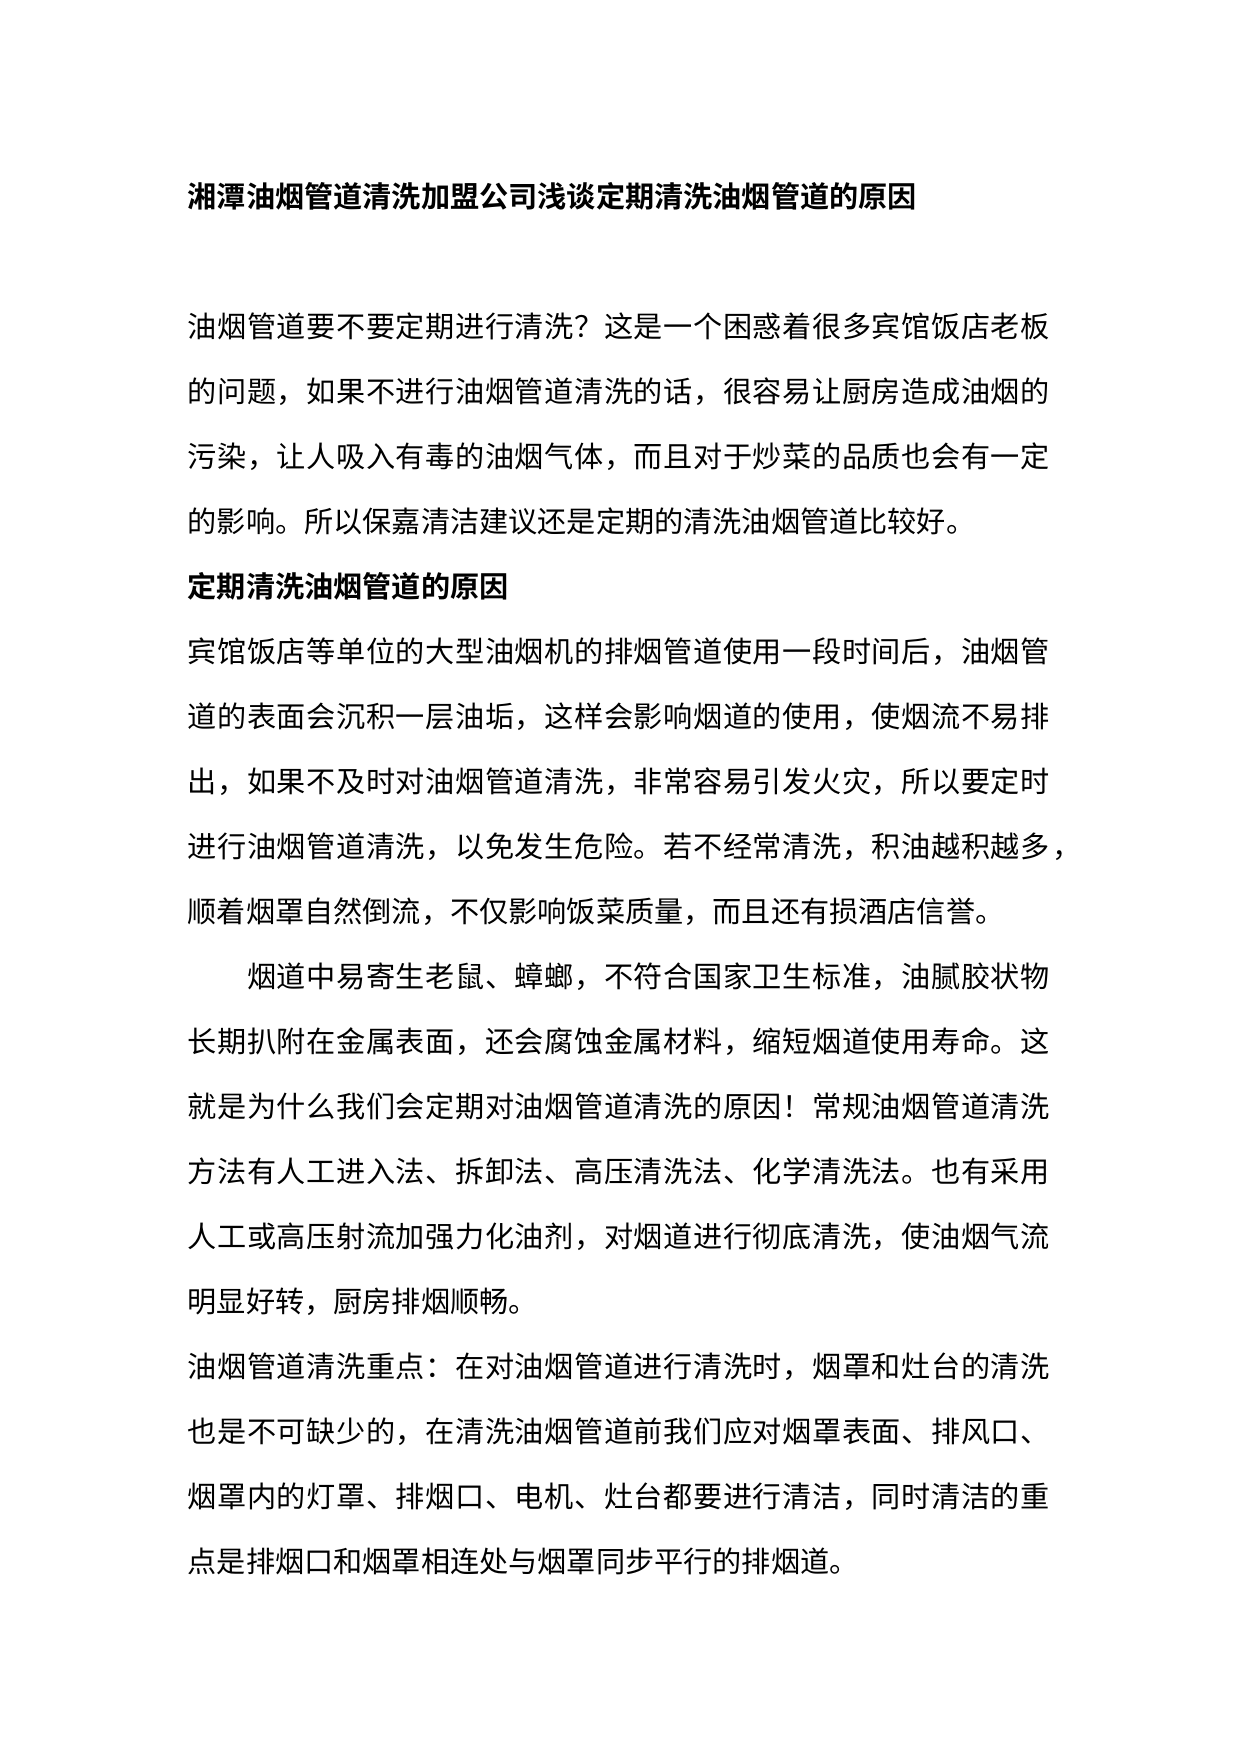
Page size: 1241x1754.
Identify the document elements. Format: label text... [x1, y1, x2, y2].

text 定期清洗油烟管道的原因 [187, 552, 1053, 617]
text 油烟管道要不要定期进行清洗？这是一个困惑着很多宾馆饭店老板的问题，如果不进行油烟管道清洗的话，很容易让厨房造成油烟的污染，让人吸入有毒的油烟气体，而且对于炒菜的品质也会有一定的影响。所以保嘉清洁建议还是定期的清洗油烟管道比较好。 [187, 292, 1053, 552]
text 宾馆饭店等单位的大型油烟机的排烟管道使用一段时间后，油烟管道的表面会沉积一层油垢，这样会影响烟道的使用，使烟流不易排出，如果不及时对油烟管道清洗，非常容易引发火灾，所以要定时进行油烟管道清洗，以免发生危险。若不经常清洗，积油越积越多，顺着烟罩自然倒流，不仅影响饭菜质量，而且还有损酒店信誉。 [187, 617, 1053, 942]
text 湘潭油烟管道清洗加盟公司浅谈定期清洗油烟管道的原因 [187, 162, 1053, 227]
text 烟道中易寄生老鼠、蟑螂，不符合国家卫生标准，油腻胶状物长期扒附在金属表面，还会腐蚀金属材料，缩短烟道使用寿命。这就是为什么我们会定期对油烟管道清洗的原因！常规油烟管道清洗方法有人工进入法、拆卸法、高压清洗法、化学清洗法。也有采用人工或高压射流加强力化油剂，对烟道进行彻底清洗，使油烟气流明显好转，厨房排烟顺畅。 [187, 942, 1053, 1332]
text 油烟管道清洗重点：在对油烟管道进行清洗时，烟罩和灶台的清洗也是不可缺少的，在清洗油烟管道前我们应对烟罩表面、排风口、烟罩内的灯罩、排烟口、电机、灶台都要进行清洁，同时清洁的重点是排烟口和烟罩相连处与烟罩同步平行的排烟道。 [187, 1332, 1053, 1592]
